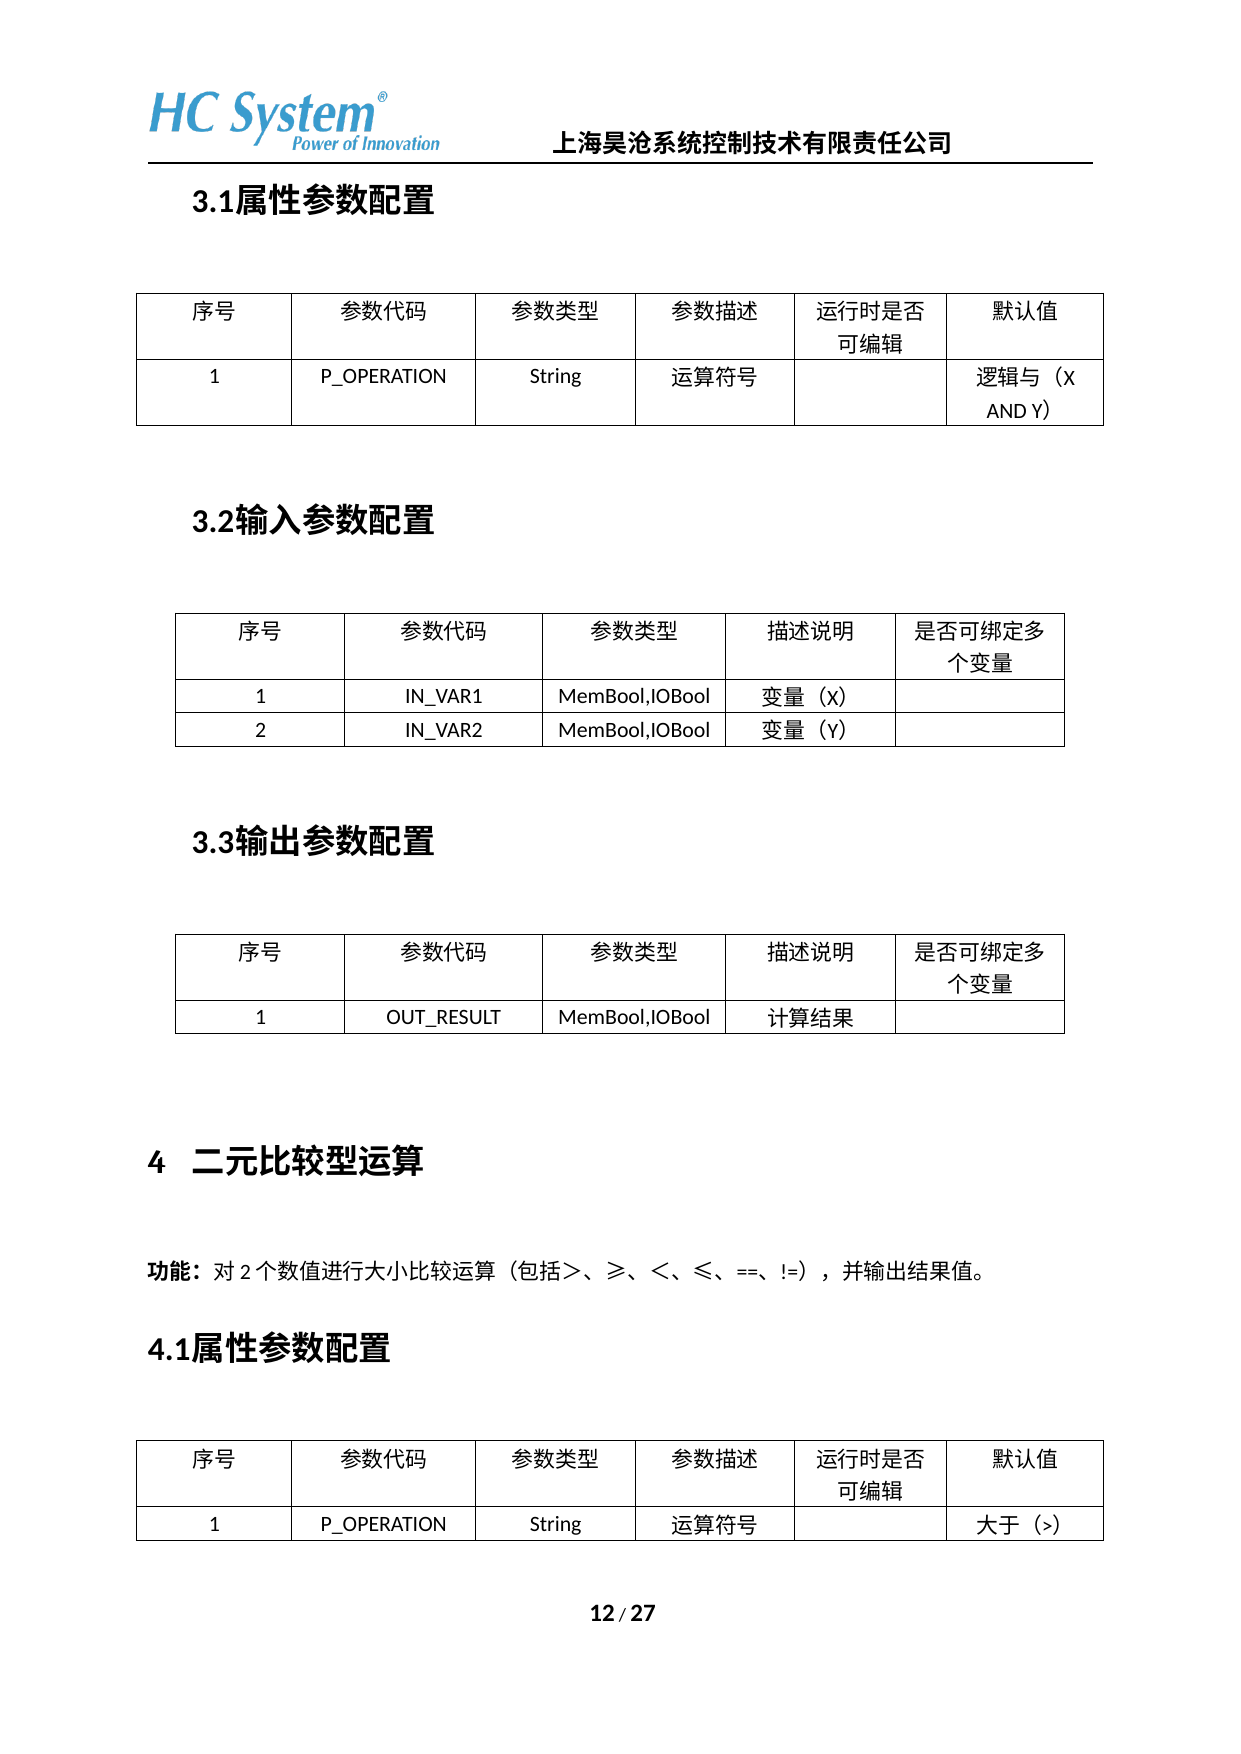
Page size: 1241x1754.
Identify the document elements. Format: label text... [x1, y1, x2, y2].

table_header 参数代码 [292, 1441, 475, 1506]
table_cell 1 [176, 680, 344, 712]
table_header 参数类型 [476, 294, 635, 359]
table_header 参数类型 [476, 1441, 635, 1506]
table_header 是否可绑定多个变量 [896, 614, 1064, 678]
table_header 序号 [137, 294, 291, 359]
table_cell P_OPERATION [292, 360, 475, 425]
table_cell [896, 680, 1064, 712]
table_header 序号 [176, 935, 344, 999]
table_cell 运算符号 [636, 1507, 794, 1540]
table_header 参数代码 [292, 294, 475, 359]
table_cell IN_VAR1 [345, 680, 542, 712]
table_cell 变量（X） [726, 680, 895, 712]
subtitle 输入参数配置 [191, 485, 1093, 550]
table_cell [795, 360, 946, 425]
subtitle 属性参数配置 [148, 1313, 1093, 1378]
table_cell [896, 1001, 1064, 1033]
table_header 运行时是否可编辑 [795, 1441, 946, 1506]
subtitle 二元比较型运算 [148, 1126, 1093, 1191]
table_cell IN_VAR2 [345, 713, 542, 746]
table_header 序号 [176, 614, 344, 678]
table_header 描述说明 [726, 614, 895, 678]
table_cell MemBool,IOBool [543, 713, 725, 746]
table_cell String [476, 360, 635, 425]
subtitle 输出参数配置 [191, 806, 1093, 871]
table_header 运行时是否可编辑 [795, 294, 946, 359]
subtitle 属性参数配置 [191, 165, 1093, 230]
table_header 参数类型 [543, 614, 725, 678]
table_cell 2 [176, 713, 344, 746]
table_cell 运算符号 [636, 360, 794, 425]
table_header 参数描述 [636, 294, 794, 359]
table_cell String [476, 1507, 635, 1540]
table_header 默认值 [947, 294, 1103, 359]
table_header 参数代码 [345, 935, 542, 999]
table_cell 逻辑与（X AND Y） [947, 360, 1103, 425]
table_header 参数描述 [636, 1441, 794, 1506]
table_cell 变量（Y） [726, 713, 895, 746]
table_cell 1 [137, 360, 291, 425]
table_cell 大于（>） [947, 1507, 1103, 1540]
table_header 序号 [137, 1441, 291, 1506]
table_cell OUT_RESULT [345, 1001, 542, 1033]
table_cell MemBool,IOBool [543, 1001, 725, 1033]
table_header 是否可绑定多个变量 [896, 935, 1064, 999]
table_header 参数代码 [345, 614, 542, 678]
table_cell [896, 713, 1064, 746]
table_header 描述说明 [726, 935, 895, 999]
table_header 默认值 [947, 1441, 1103, 1506]
table_cell 计算结果 [726, 1001, 895, 1033]
table_cell MemBool,IOBool [543, 680, 725, 712]
table_cell 1 [137, 1507, 291, 1540]
table_header 参数类型 [543, 935, 725, 999]
picture [147, 88, 442, 153]
table_cell 1 [176, 1001, 344, 1033]
table_cell [795, 1507, 946, 1540]
table_cell P_OPERATION [292, 1507, 475, 1540]
text 功能：对2个数值进行大小比较运算（包括＞、≥、＜、≤、==、!=），并输出结果值。 [148, 1253, 1093, 1286]
